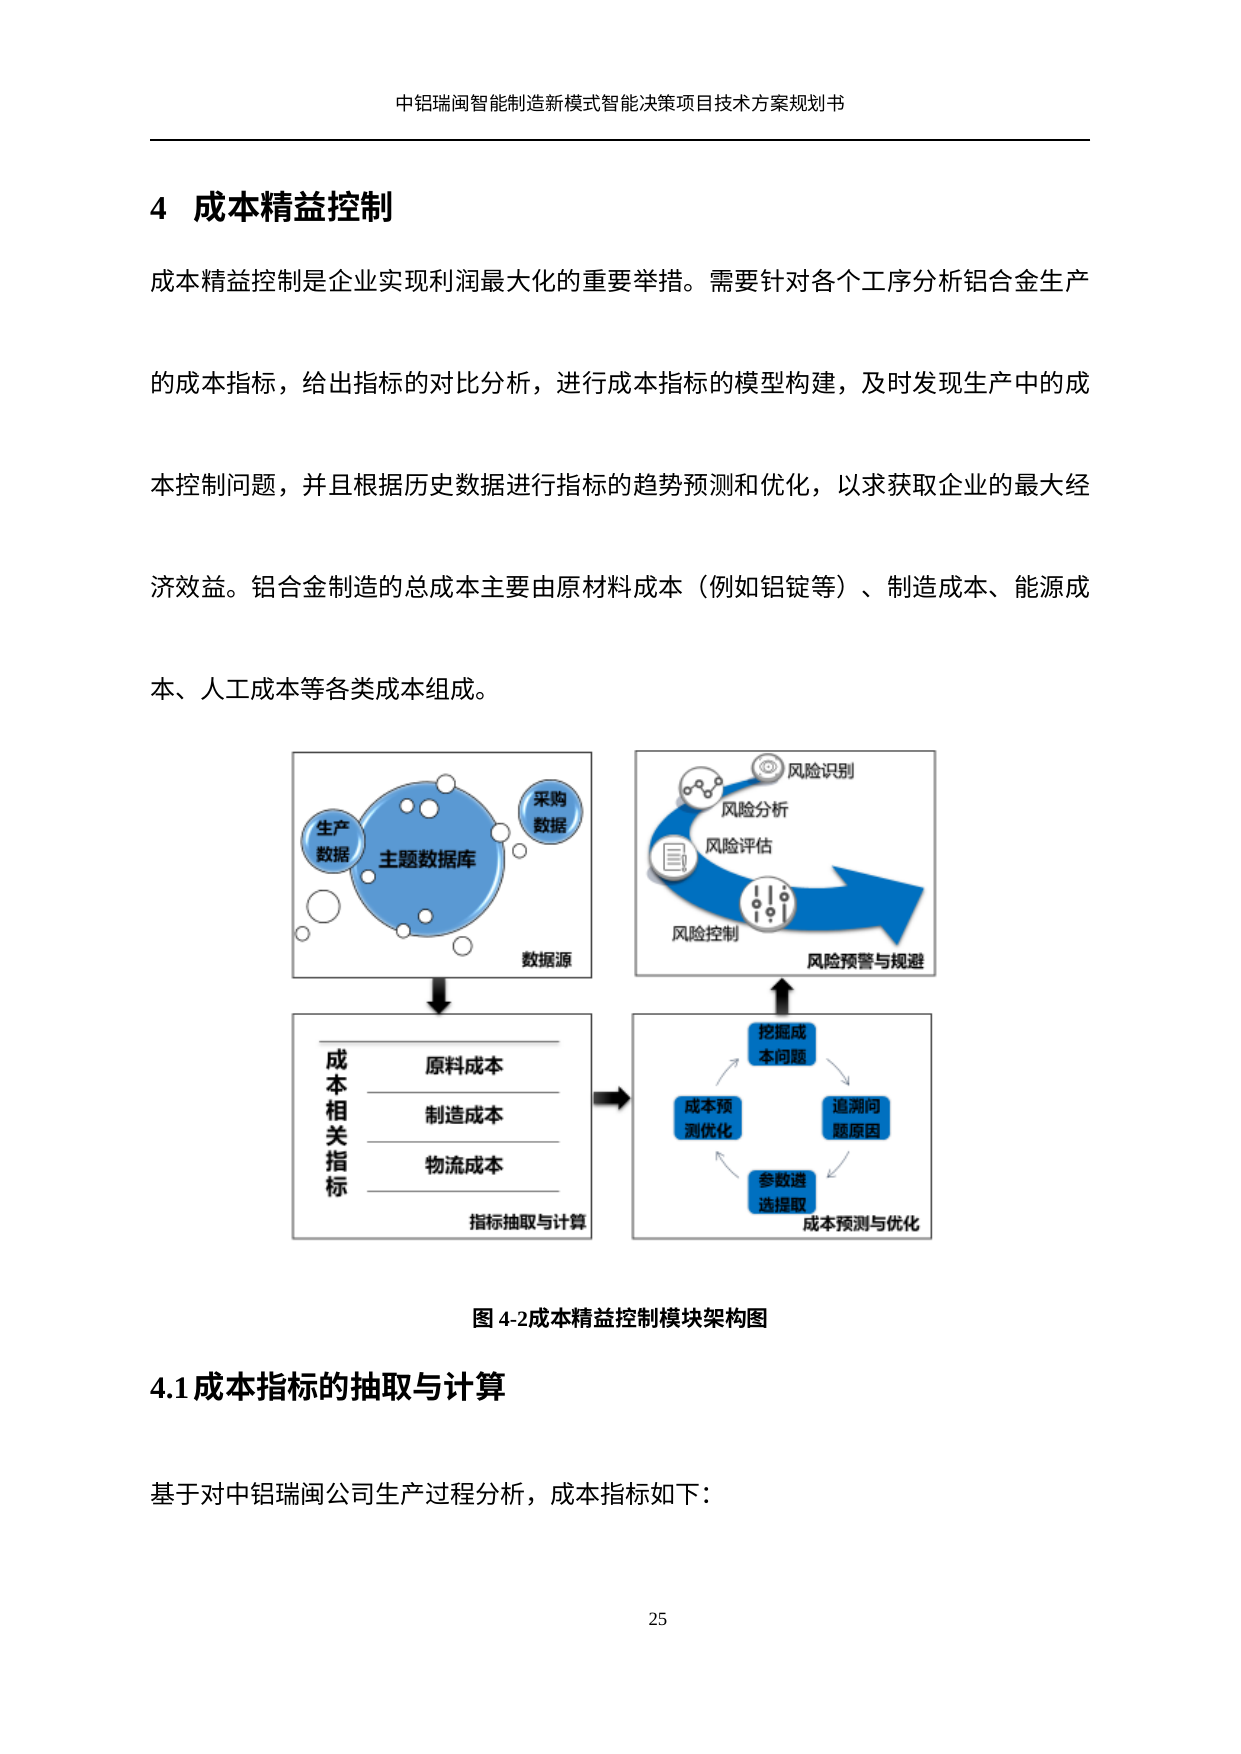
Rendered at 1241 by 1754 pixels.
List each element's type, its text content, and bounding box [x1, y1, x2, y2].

text 成本精益控制是企业实现利润最大化的重要举措。需要针对各个工序分析铝合金生产的成本指标，给出指标的对比分析，进行成本指标的模型构建，及时发现生产中的成本控制问题，并且根据历史数据进行指标的趋势预测和优化，以求获取企业的最大经济效益。铝合金制造的总成本主要由原材料成本（例如铝锭等）、制造成本、能源成本、人工成本等各类成本组成。 [150, 246, 1090, 721]
subtitle 成本精益控制 [150, 181, 1090, 229]
subtitle 成本指标的抽取与计算 [150, 1351, 1090, 1419]
picture [158, 739, 1083, 1260]
text 基于对中铝瑞闽公司生产过程分析，成本指标如下： [150, 1458, 1090, 1526]
